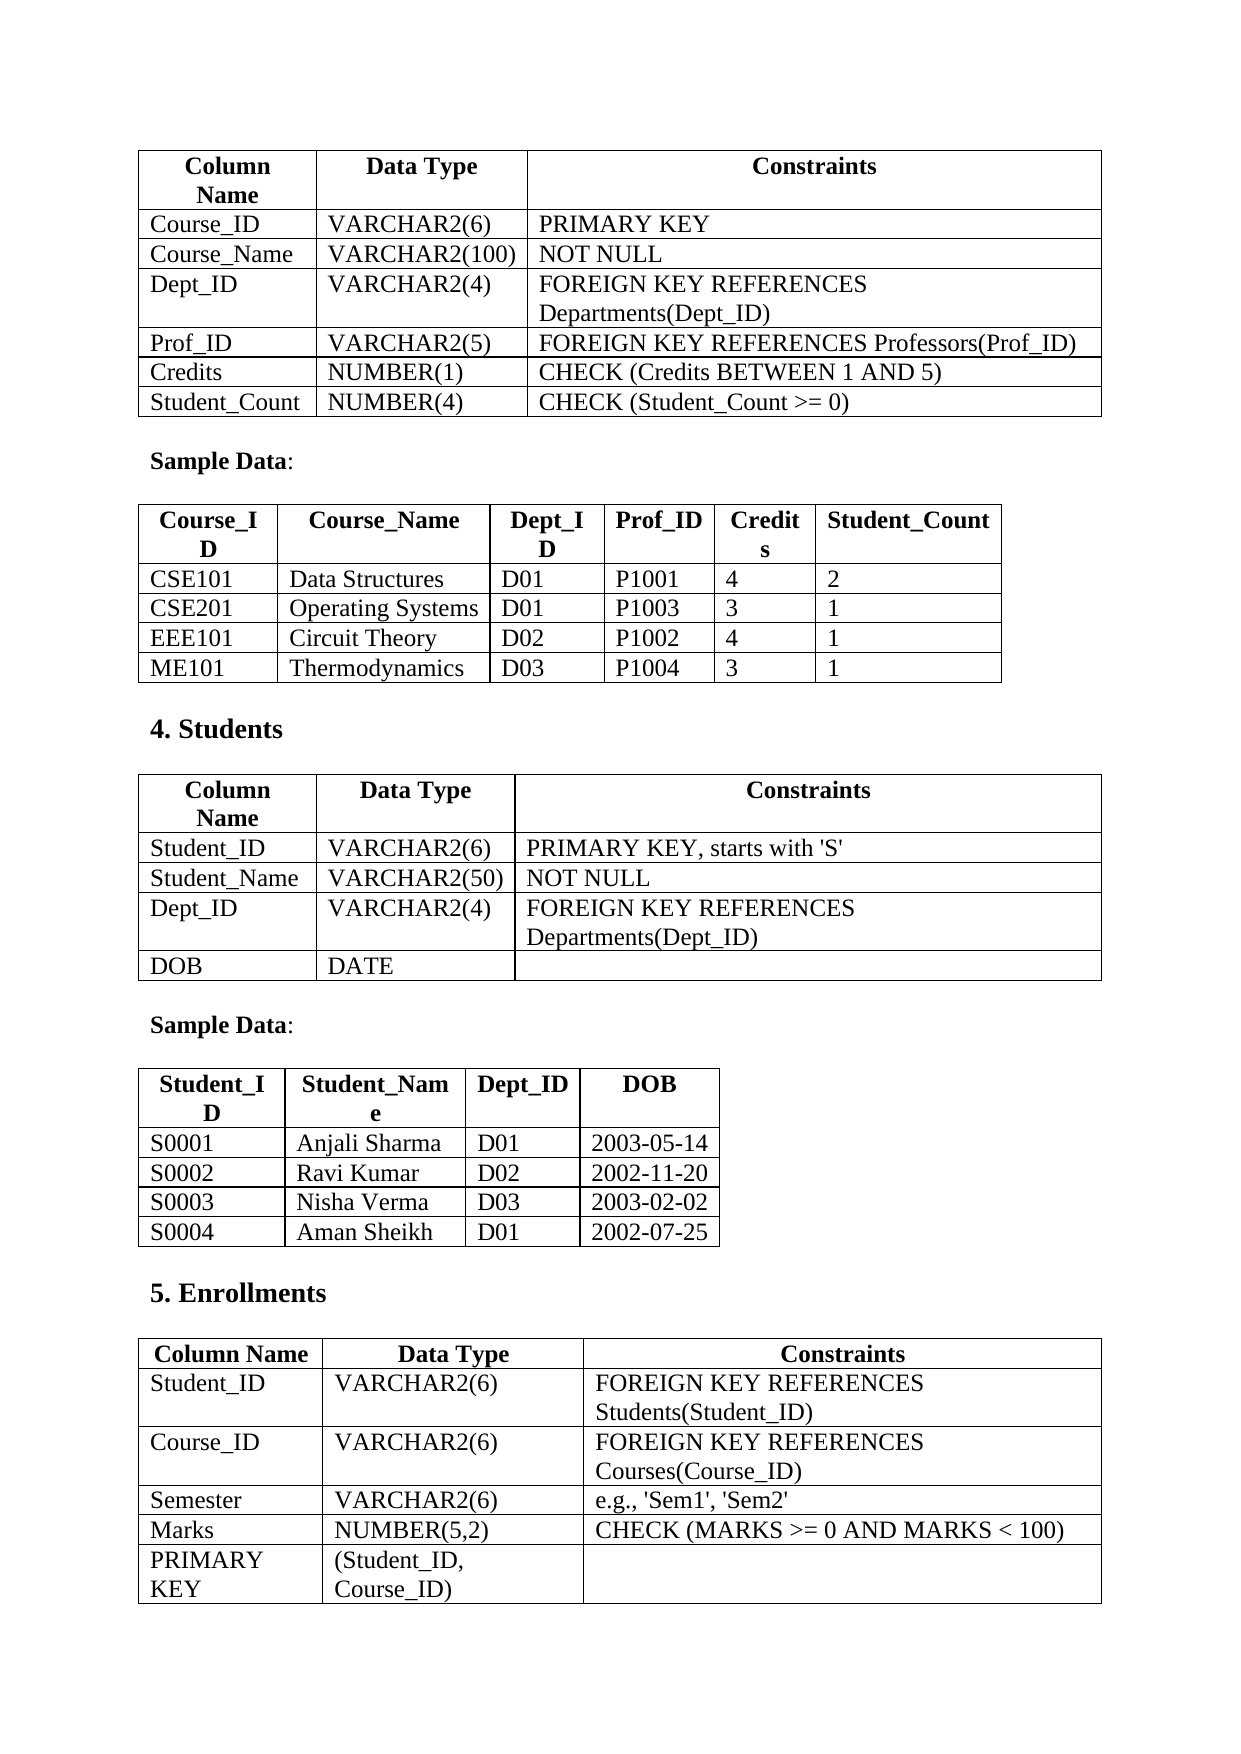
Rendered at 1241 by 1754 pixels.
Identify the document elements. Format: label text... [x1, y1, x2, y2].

table_header Course_Name [278, 505, 489, 563]
table_cell Dept_ID [139, 893, 316, 950]
table_cell 4 [715, 564, 815, 592]
table_cell CSE201 [139, 594, 277, 622]
table_cell VARCHAR2(50) [317, 863, 514, 892]
table_cell Student_Count [139, 387, 316, 416]
table_cell CHECK (Student_Count >= 0) [528, 387, 1101, 416]
table_cell D01 [466, 1128, 579, 1157]
table_cell CSE101 [139, 564, 277, 592]
table_cell VARCHAR2(6) [323, 1427, 583, 1484]
table_cell NUMBER(1) [317, 358, 527, 386]
text Sample Data: [150, 446, 1090, 475]
table_cell P1003 [605, 594, 714, 622]
table_header Constraints [584, 1339, 1101, 1367]
table_cell 2003-02-02 [581, 1188, 719, 1216]
table_header Data Type [323, 1339, 583, 1367]
table_cell DATE [317, 951, 514, 980]
table_cell PRIMARY KEY [139, 1545, 322, 1603]
table_cell Nisha Verma [286, 1188, 465, 1216]
table_cell ME101 [139, 653, 277, 682]
table_cell Course_Name [139, 239, 316, 268]
table_cell e.g., 'Sem1', 'Sem2' [584, 1486, 1101, 1514]
table_cell NUMBER(4) [317, 387, 527, 416]
table_header Dept_ID [466, 1069, 579, 1127]
table_cell 2002-11-20 [581, 1158, 719, 1186]
table_header Course_ID [139, 505, 277, 563]
table_header Dept_ID [491, 505, 604, 563]
table_cell Semester [139, 1486, 322, 1514]
table_cell S0001 [139, 1128, 284, 1157]
table_cell NUMBER(5,2) [323, 1515, 583, 1544]
table_cell NOT NULL [516, 863, 1101, 892]
table_cell D01 [466, 1217, 579, 1246]
table_cell Aman Sheikh [286, 1217, 465, 1246]
table_cell FOREIGN KEY REFERENCES Professors(Prof_ID) [528, 328, 1101, 356]
table_cell 3 [715, 594, 815, 622]
table_cell VARCHAR2(6) [317, 833, 514, 862]
table_header Prof_ID [605, 505, 714, 563]
table_cell S0003 [139, 1188, 284, 1216]
table_header Constraints [516, 775, 1101, 832]
table_header Data Type [317, 151, 527, 208]
table_header Column Name [139, 1339, 322, 1367]
table_cell VARCHAR2(4) [317, 893, 514, 950]
table_cell Student_Name [139, 863, 316, 892]
table_header Student_Name [286, 1069, 465, 1127]
table_cell VARCHAR2(5) [317, 328, 527, 356]
table_cell 1 [816, 653, 1001, 682]
table_cell (Student_ID, Course_ID) [323, 1545, 583, 1603]
table_cell NOT NULL [528, 239, 1101, 268]
table_cell Circuit Theory [278, 623, 489, 652]
table_cell Student_ID [139, 833, 316, 862]
table_header Student_Count [816, 505, 1001, 563]
table_cell Operating Systems [278, 594, 489, 622]
table_cell CHECK (Credits BETWEEN 1 AND 5) [528, 358, 1101, 386]
table_header Data Type [317, 775, 514, 832]
table_header Column Name [139, 775, 316, 832]
table_cell [584, 1545, 1101, 1603]
table_cell CHECK (MARKS >= 0 AND MARKS < 100) [584, 1515, 1101, 1544]
table_cell Anjali Sharma [286, 1128, 465, 1157]
table_cell VARCHAR2(6) [317, 210, 527, 238]
table_cell Course_ID [139, 1427, 322, 1484]
text 5. Enrollments [150, 1276, 1090, 1308]
table_cell FOREIGN KEY REFERENCES Courses(Course_ID) [584, 1427, 1101, 1484]
table_cell Course_ID [139, 210, 316, 238]
table_cell D03 [466, 1188, 579, 1216]
table_cell Marks [139, 1515, 322, 1544]
table_cell PRIMARY KEY, starts with 'S' [516, 833, 1101, 862]
table_cell 4 [715, 623, 815, 652]
table_cell Thermodynamics [278, 653, 489, 682]
table_header Constraints [528, 151, 1101, 208]
table_cell S0002 [139, 1158, 284, 1186]
text Sample Data: [150, 1010, 1090, 1039]
table_header Student_ID [139, 1069, 284, 1127]
table_cell D01 [491, 594, 604, 622]
table_cell PRIMARY KEY [528, 210, 1101, 238]
table_header DOB [581, 1069, 719, 1127]
table_cell 2003-05-14 [581, 1128, 719, 1157]
table_cell Prof_ID [139, 328, 316, 356]
table_cell DOB [139, 951, 316, 980]
table_cell Data Structures [278, 564, 489, 592]
table_cell S0004 [139, 1217, 284, 1246]
table_cell Credits [139, 358, 316, 386]
table_cell [516, 951, 1101, 980]
table_cell 3 [715, 653, 815, 682]
table_cell EEE101 [139, 623, 277, 652]
table_cell Student_ID [139, 1369, 322, 1426]
table_cell D02 [466, 1158, 579, 1186]
table_cell 2002-07-25 [581, 1217, 719, 1246]
table_cell Ravi Kumar [286, 1158, 465, 1186]
table_cell P1001 [605, 564, 714, 592]
table_cell 2 [816, 564, 1001, 592]
table_cell FOREIGN KEY REFERENCES Departments(Dept_ID) [516, 893, 1101, 950]
table_cell D01 [491, 564, 604, 592]
table_cell D02 [491, 623, 604, 652]
text 4. Students [150, 712, 1090, 744]
table_cell Dept_ID [139, 269, 316, 327]
table_cell VARCHAR2(4) [317, 269, 527, 327]
table_cell VARCHAR2(6) [323, 1486, 583, 1514]
table_cell 1 [816, 623, 1001, 652]
table_cell P1002 [605, 623, 714, 652]
table_cell P1004 [605, 653, 714, 682]
table_cell VARCHAR2(100) [317, 239, 527, 268]
table_cell FOREIGN KEY REFERENCES Students(Student_ID) [584, 1369, 1101, 1426]
table_cell D03 [491, 653, 604, 682]
table_cell 1 [816, 594, 1001, 622]
table_cell VARCHAR2(6) [323, 1369, 583, 1426]
table_header Credits [715, 505, 815, 563]
table_cell FOREIGN KEY REFERENCES Departments(Dept_ID) [528, 269, 1101, 327]
table_header Column Name [139, 151, 316, 208]
